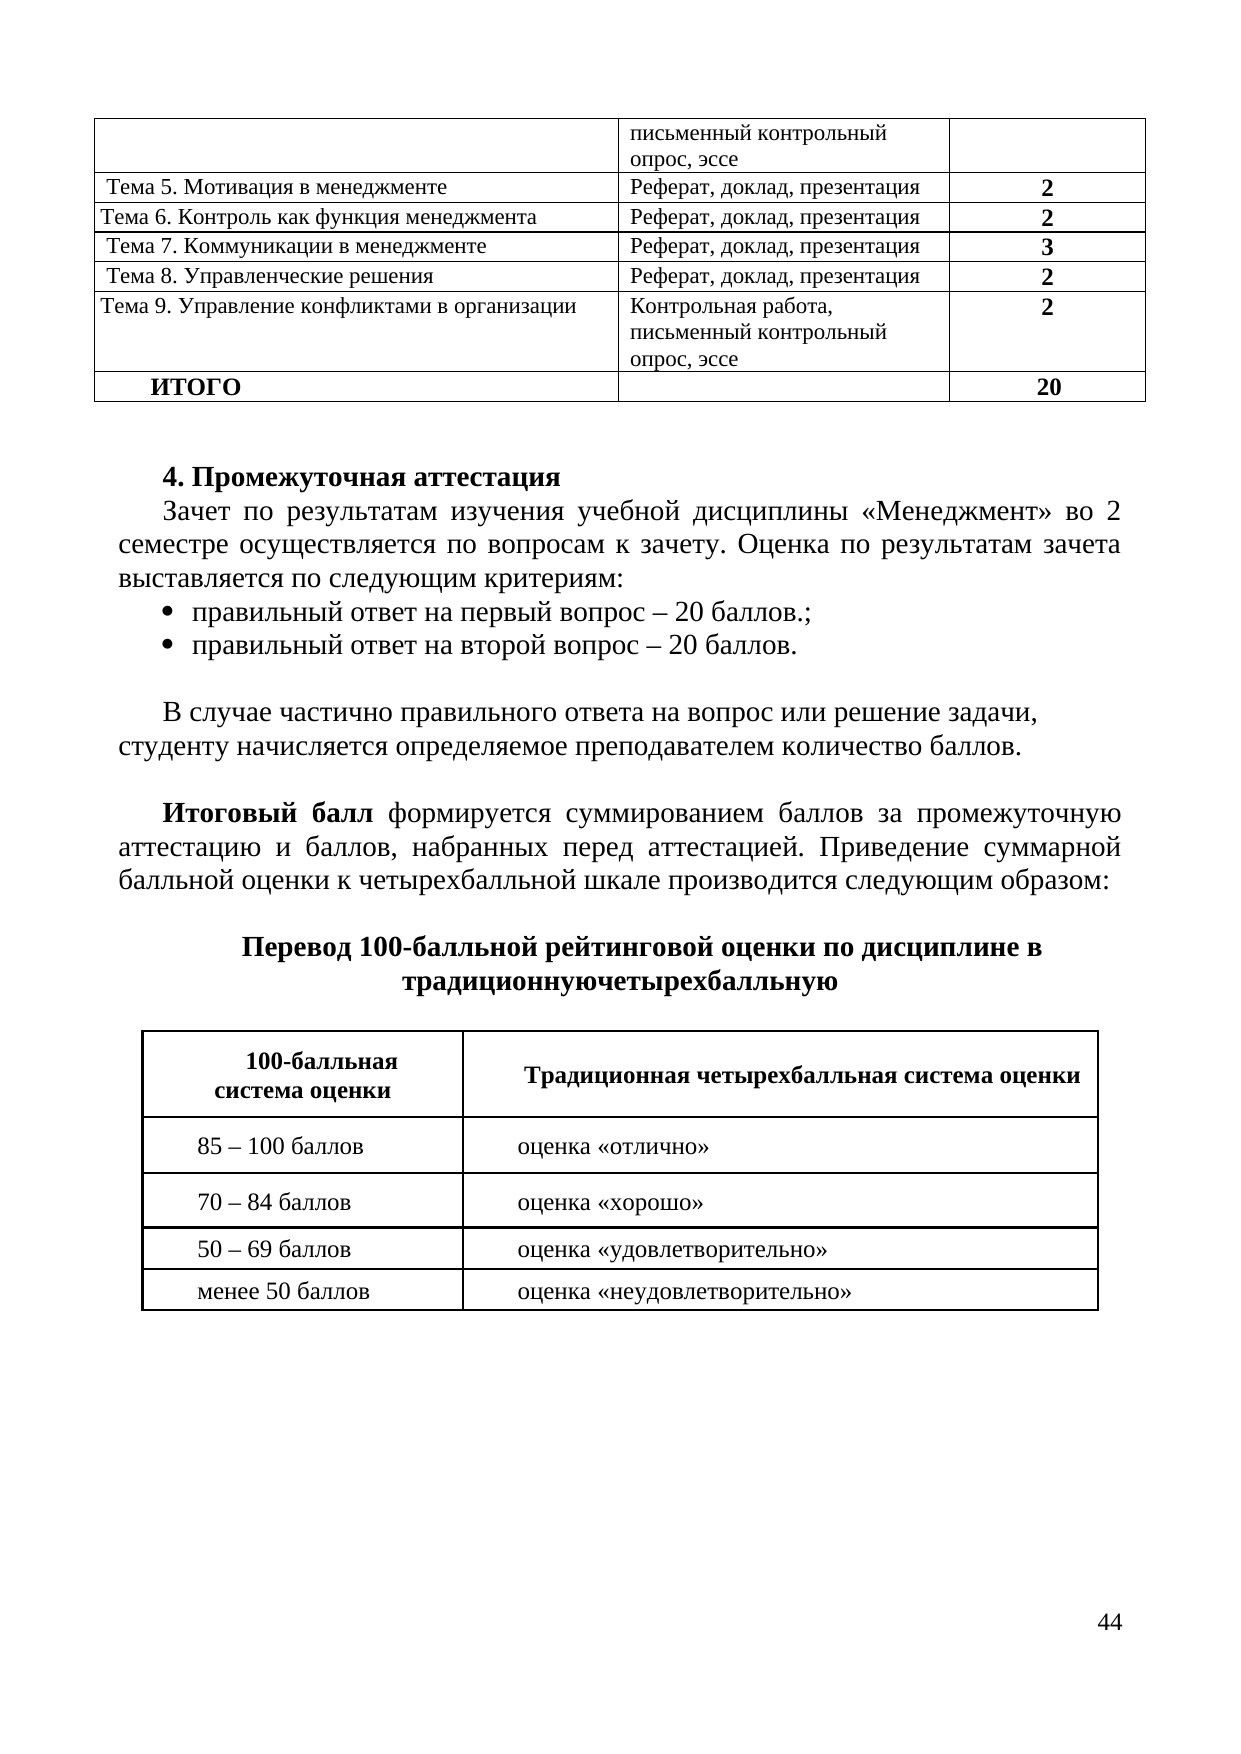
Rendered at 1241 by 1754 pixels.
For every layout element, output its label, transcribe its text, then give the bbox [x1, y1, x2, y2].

list правильный ответ на второй вопрос – 20 баллов. [118, 627, 1122, 661]
table_cell 50 – 69 баллов [144, 1229, 462, 1268]
table_cell Контрольная работа, письменный контрольный опрос, эссе [619, 292, 949, 371]
text Перевод 100-балльной рейтинговой оценки по дисциплине в традиционнуючетырехбалльную [118, 929, 1122, 996]
table_cell оценка «удовлетворительно» [464, 1229, 1097, 1268]
table_cell 20 [950, 372, 1145, 401]
table_cell Тема 6. Контроль как функция менеджмента [95, 203, 618, 231]
table_cell Реферат, доклад, презентация [619, 203, 949, 231]
table_cell 70 – 84 баллов [144, 1174, 462, 1226]
list Итоговый балл формируется суммированием баллов за промежуточную аттестацию и баллов, набранных перед аттестацией. Приведение суммарной балльной оценки к четырехбалльной шкале производится следующим образом: [118, 795, 1122, 896]
table_cell Тема 9. Управление конфликтами в организации [95, 292, 618, 371]
text В случае частично правильного ответа на вопрос или решение задачи, студенту начисляется определяемое преподавателем количество баллов. [118, 694, 1122, 762]
table_cell 2 [950, 203, 1145, 231]
table_cell ИТОГО [95, 372, 618, 401]
table_cell 85 – 100 баллов [144, 1118, 462, 1172]
table_cell Тема 8. Управленческие решения [95, 262, 618, 291]
table_header Традиционная четырехбалльная система оценки [464, 1032, 1097, 1116]
table_cell 3 [950, 233, 1145, 261]
table_cell оценка «хорошо» [464, 1174, 1097, 1226]
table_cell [619, 119, 949, 172]
table_cell Реферат, доклад, презентация [619, 233, 949, 261]
table_cell оценка «неудовлетворительно» [464, 1270, 1097, 1309]
list правильный ответ на первый вопрос – 20 баллов.; [118, 594, 1122, 627]
table_cell Тема 7. Коммуникации в менеджменте [95, 233, 618, 261]
table_cell Реферат, доклад, презентация [619, 173, 949, 202]
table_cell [95, 119, 618, 172]
table_cell 2 [950, 262, 1145, 291]
table_cell Реферат, доклад, презентация [619, 262, 949, 291]
table_cell оценка «отлично» [464, 1118, 1097, 1172]
table_cell Тема 5. Мотивация в менеджменте [95, 173, 618, 202]
table_cell [619, 372, 949, 401]
table_cell 2 [950, 119, 1145, 172]
text Зачет по результатам изучения учебной дисциплины «Менеджмент» во 2 семестре осуществляется по вопросам к зачету. Оценка по результатам зачета выставляется по следующим критериям: [118, 493, 1122, 594]
table_header 100-балльная система оценки [144, 1032, 462, 1116]
table_cell менее 50 баллов [144, 1270, 462, 1309]
table_cell 2 [950, 292, 1145, 371]
text 4. Промежуточная аттестация [162, 459, 1122, 493]
table_cell 2 [950, 173, 1145, 202]
